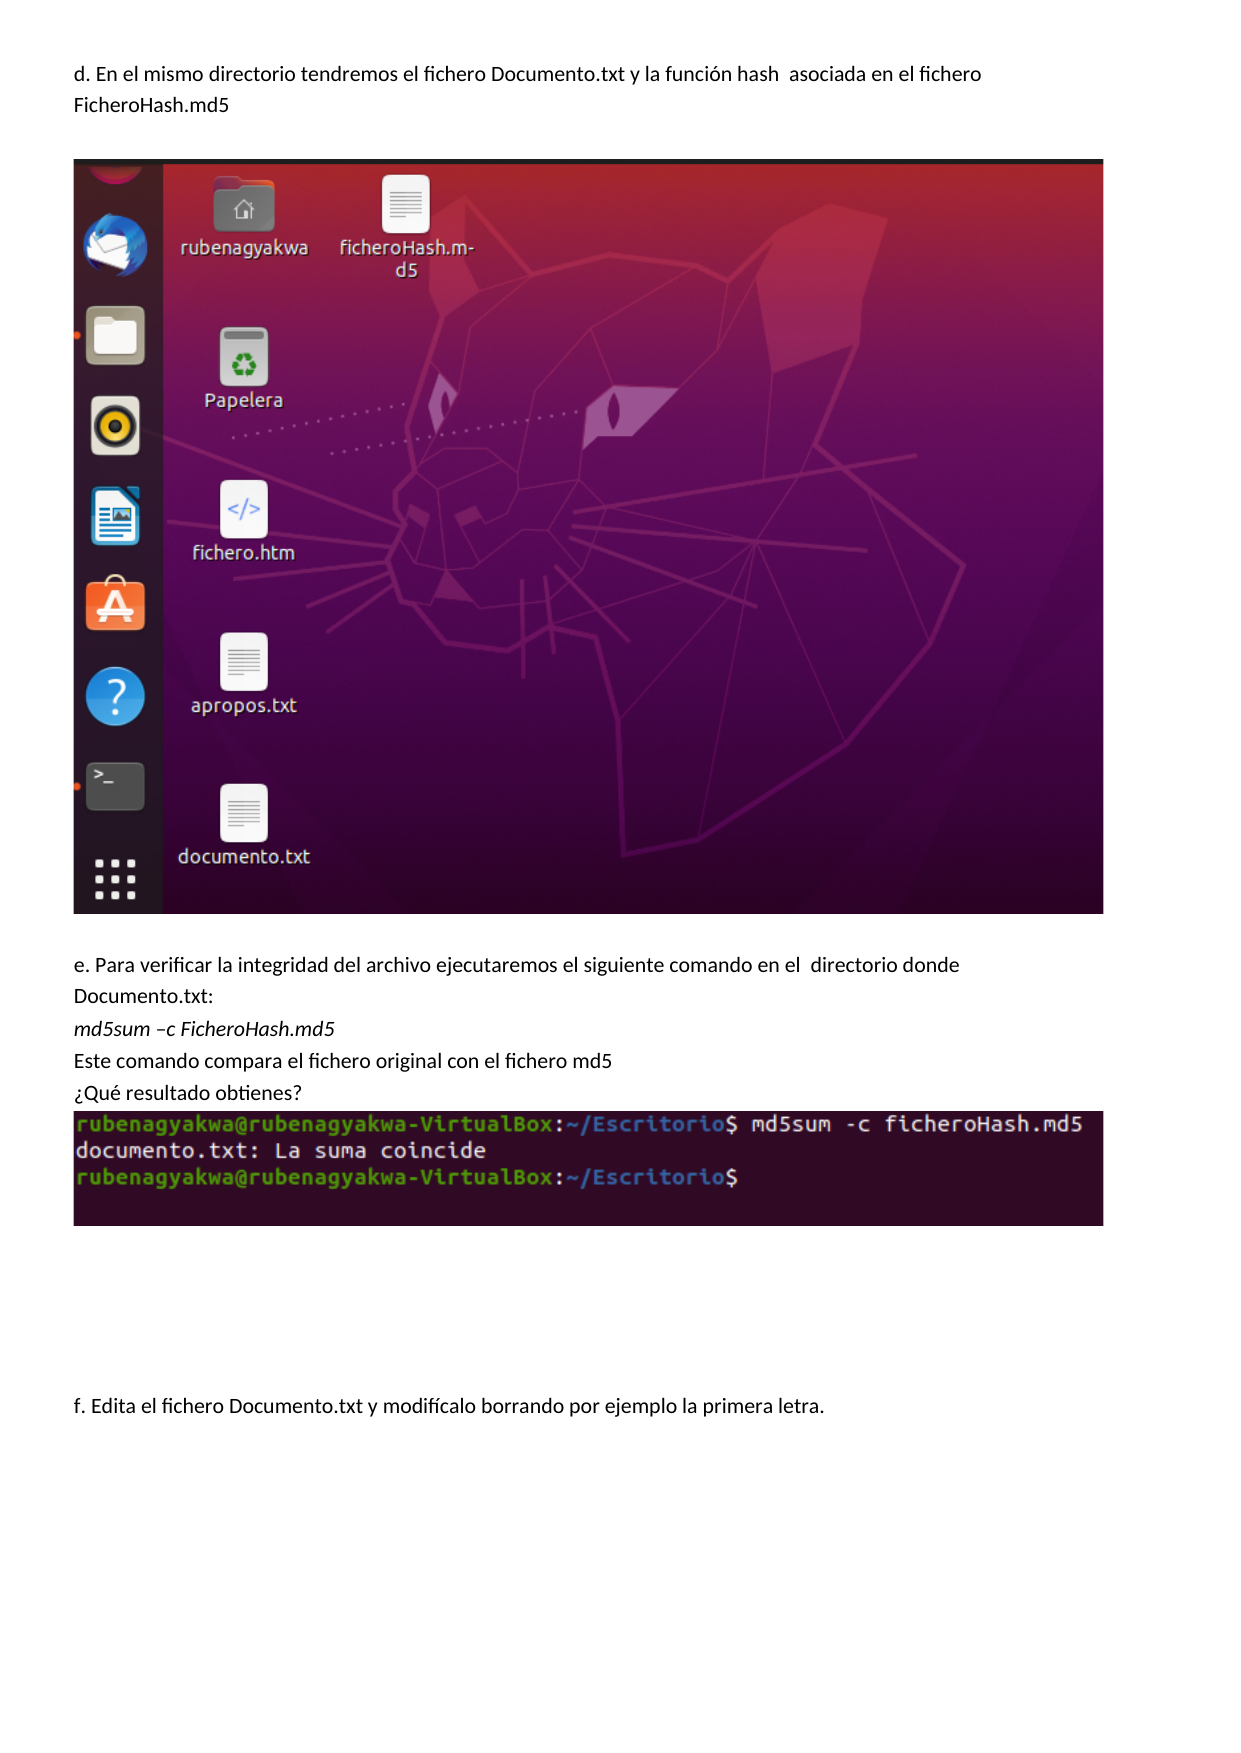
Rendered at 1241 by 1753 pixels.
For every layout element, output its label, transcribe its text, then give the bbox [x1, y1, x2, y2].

picture [73, 1111, 1104, 1226]
text d. En el mismo directorio tendremos el fichero Documento.txt y la función hash asociada en el fichero FicheroHash.md5 [74, 60, 1012, 118]
text e. Para verificar la integridad del archivo ejecutaremos el siguiente comando en el directorio donde Documento.txt: [74, 952, 1035, 1009]
text md5sum –c FicheroHash.md5 [74, 1015, 1195, 1042]
text Este comando compara el fichero original con el fichero md5 [74, 1047, 1195, 1074]
text ¿Qué resultado obtienes? [74, 1079, 1195, 1106]
text f. Edita el fichero Documento.txt y modifícalo borrando por ejemplo la primera letra. [74, 1392, 1195, 1418]
picture [73, 159, 1104, 914]
